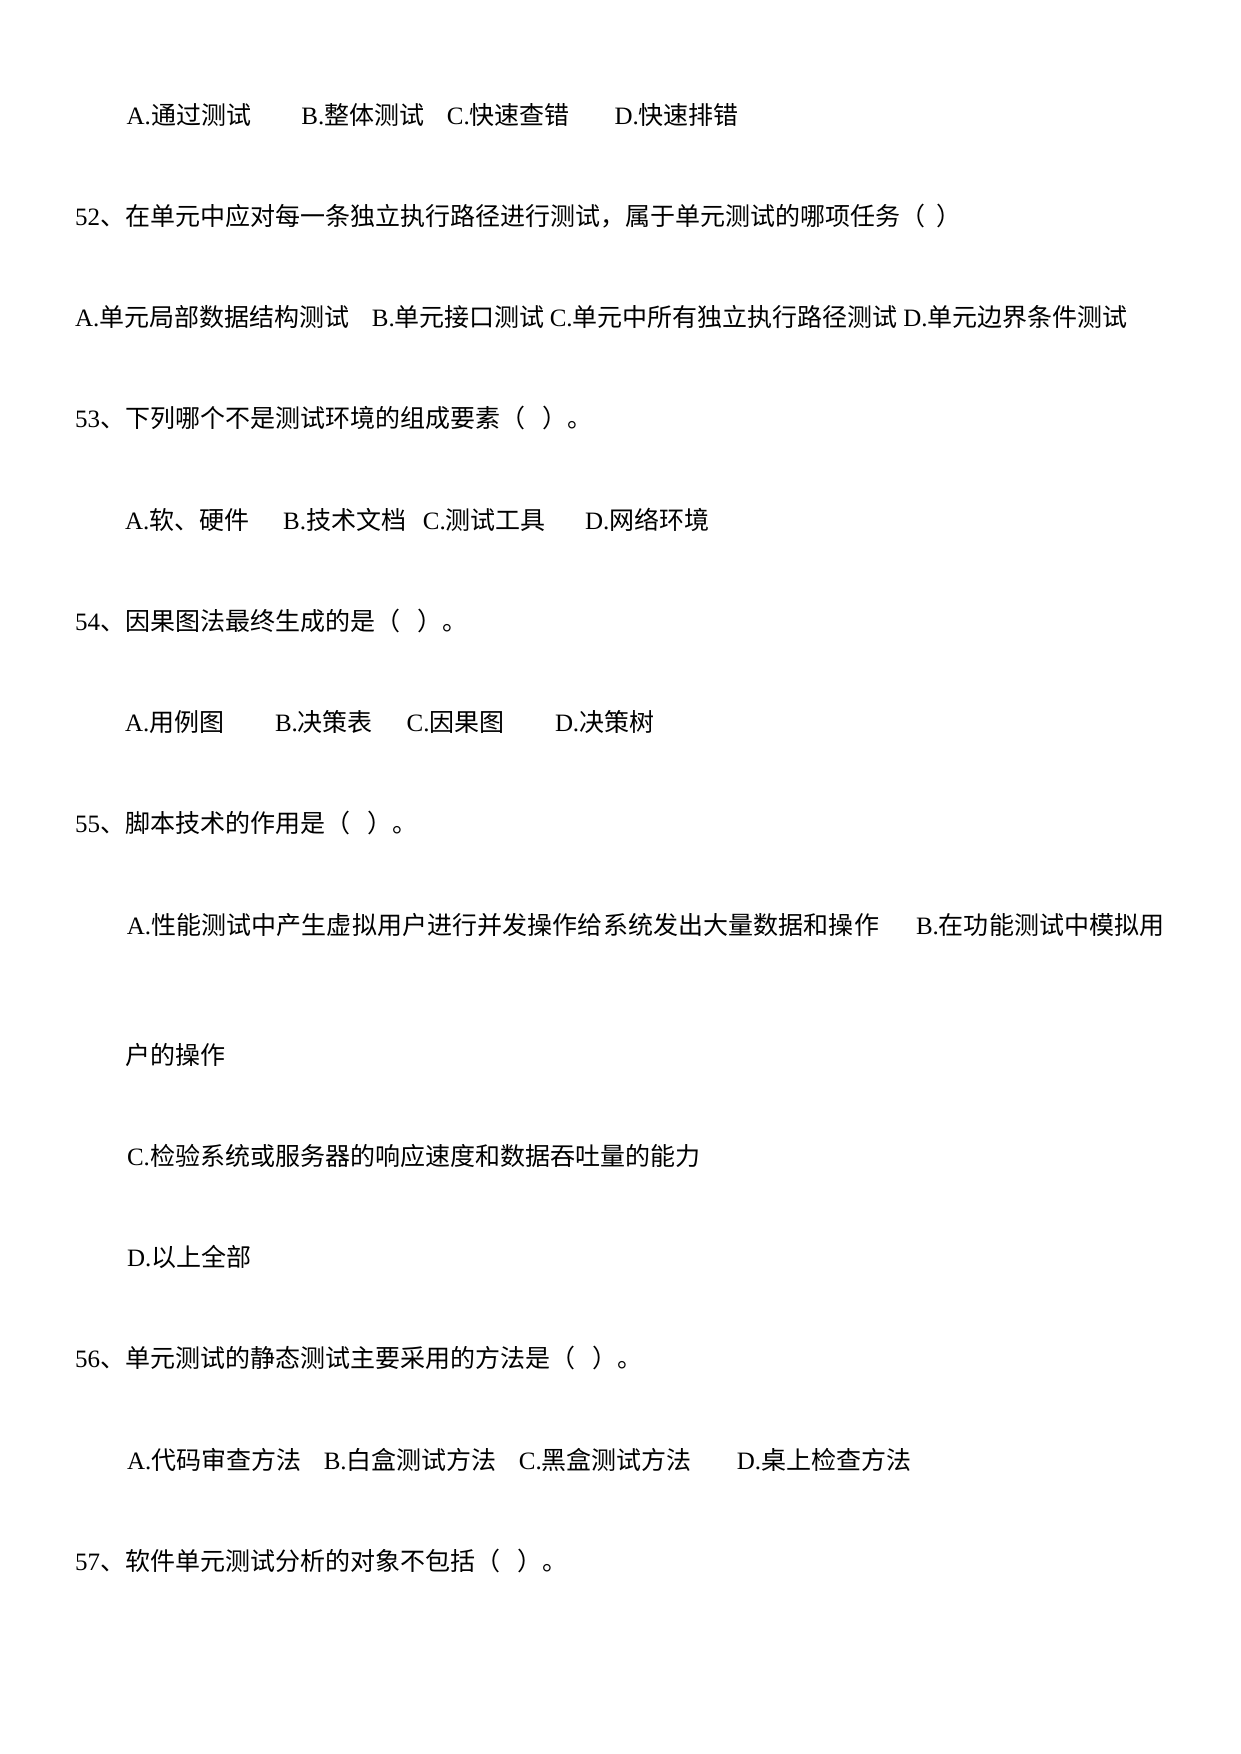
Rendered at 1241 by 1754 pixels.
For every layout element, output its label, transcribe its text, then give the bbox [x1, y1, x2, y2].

text 55、脚本技术的作用是（ ）。 [75, 789, 1165, 854]
text A.软、硬件 B.技术文档 C.测试工具 D.网络环境 [75, 486, 1165, 551]
text 52、在单元中应对每一条独立执行路径进行测试，属于单元测试的哪项任务（ ） [75, 182, 1165, 247]
text A.性能测试中产生虚拟用户进行并发操作给系统发出大量数据和操作 B.在功能测试中模拟用户的操作 [125, 891, 1165, 1086]
text A.单元局部数据结构测试 B.单元接口测试C.单元中所有独立执行路径测试 D.单元边界条件测试 [75, 283, 1165, 348]
text 57、软件单元测试分析的对象不包括（ ）。 [75, 1527, 1165, 1592]
text A.用例图 B.决策表 C.因果图 D.决策树 [75, 688, 1165, 753]
text D.以上全部 [75, 1223, 1165, 1288]
text 56、单元测试的静态测试主要采用的方法是（ ）。 [75, 1324, 1165, 1389]
text 54、因果图法最终生成的是（ ）。 [75, 587, 1165, 652]
text A.通过测试 B.整体测试 C.快速查错 D.快速排错 [75, 81, 1165, 146]
text 53、下列哪个不是测试环境的组成要素（ ）。 [75, 384, 1165, 449]
text C.检验系统或服务器的响应速度和数据吞吐量的能力 [75, 1122, 1165, 1187]
text A.代码审查方法 B.白盒测试方法 C.黑盒测试方法 D.桌上检查方法 [75, 1426, 1165, 1491]
